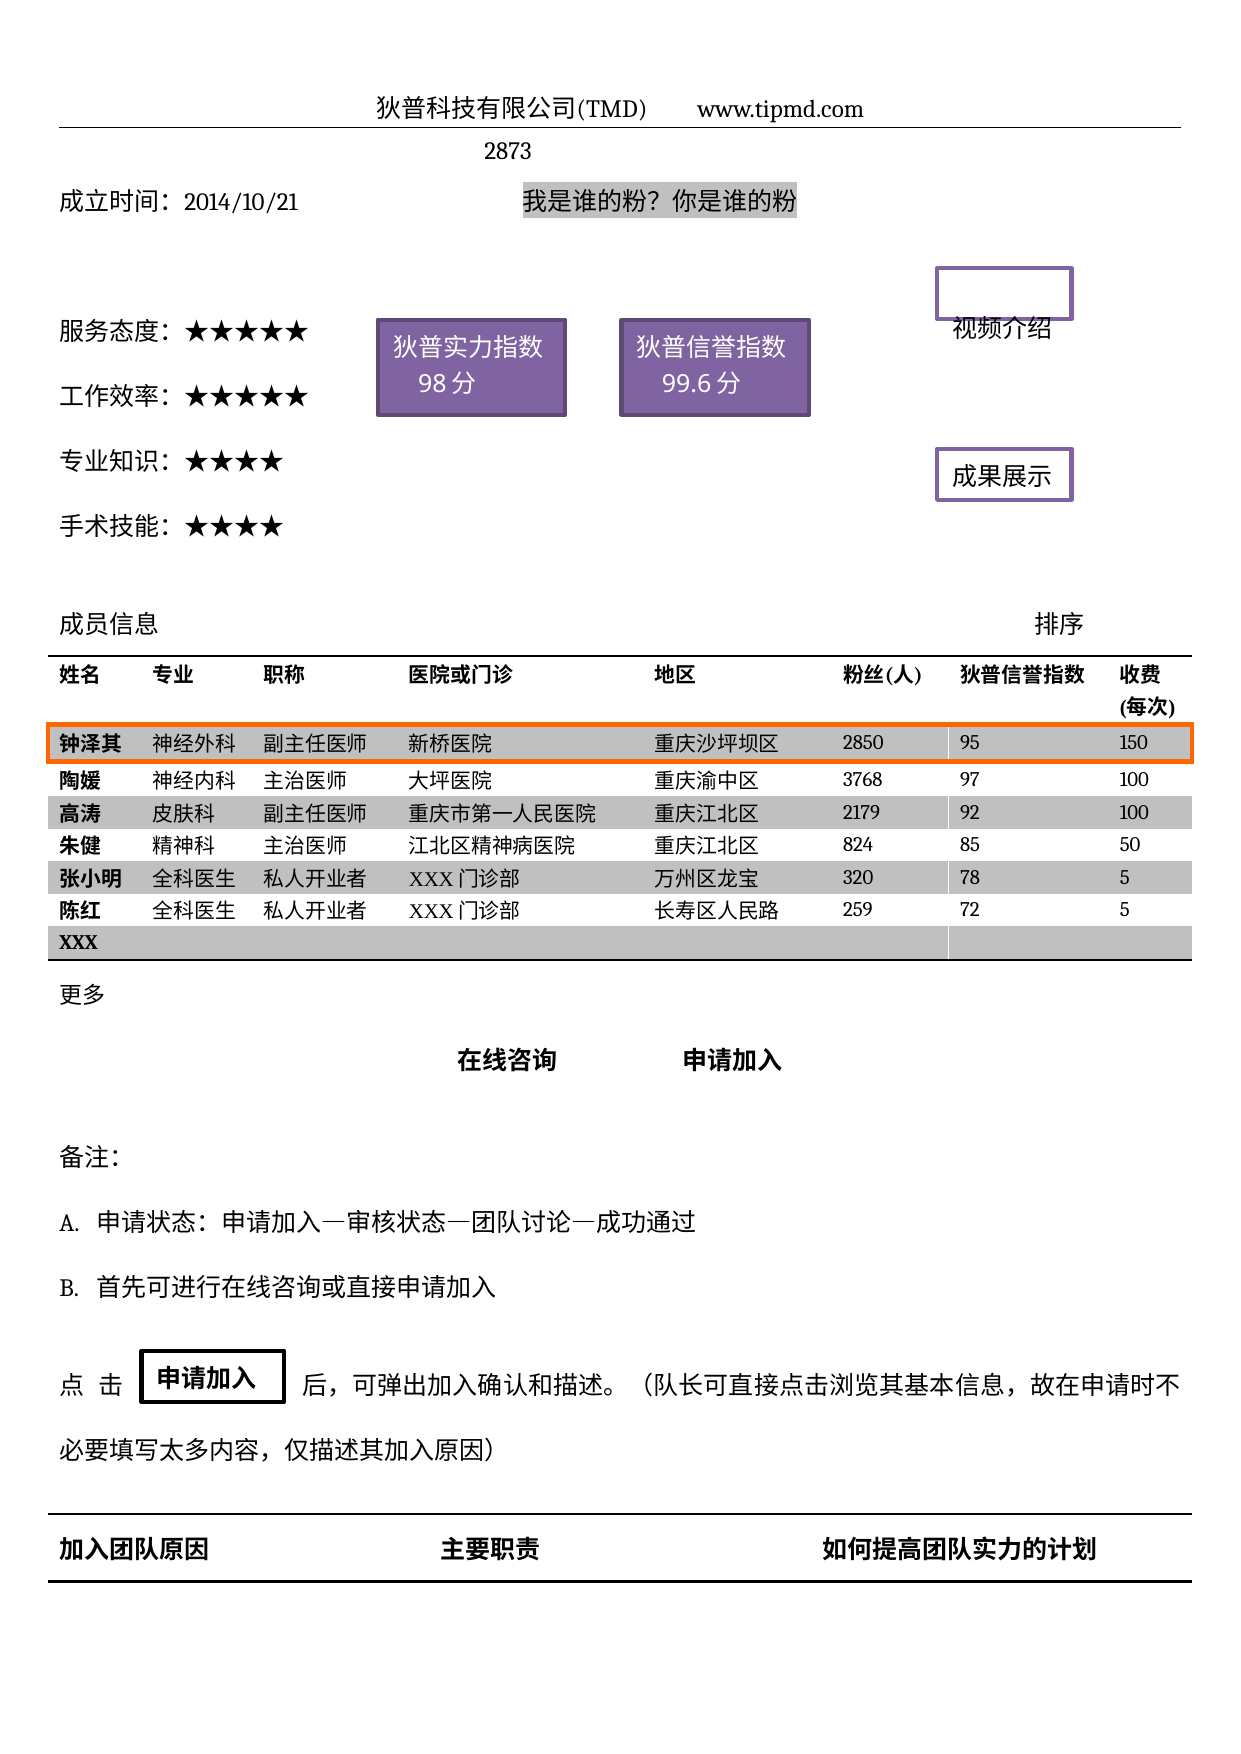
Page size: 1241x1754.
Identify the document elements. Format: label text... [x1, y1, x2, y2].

table_cell 3768 [832, 764, 948, 796]
table_cell 重庆江北区 [643, 829, 832, 861]
table_cell 5 [1108, 861, 1192, 894]
table_cell [141, 926, 252, 959]
table_cell 私人开业者 [252, 861, 397, 894]
table_cell 神经内科 [141, 764, 252, 796]
table_cell 92 [949, 796, 1108, 829]
table_header 姓名 [48, 657, 141, 722]
table_cell 皮肤科 [141, 796, 252, 829]
table_cell [252, 926, 397, 959]
table_cell 主治医师 [252, 764, 397, 796]
table_cell 150 [1108, 727, 1190, 759]
table_cell 高涛 [48, 796, 141, 829]
table_cell 95 [949, 727, 1108, 759]
table_cell 精神科 [141, 829, 252, 861]
text 备注： [59, 1123, 1181, 1188]
text 服务态度：★★★★★ [59, 297, 1181, 362]
table_cell 85 [949, 829, 1108, 861]
text 点击后，可弹出加入确认和描述。（队长可直接点击浏览其基本信息，故在申请时不必要填写太多内容，仅描述其加入原因） [59, 1351, 1181, 1481]
table_cell 320 [832, 861, 948, 894]
text 成员信息 排序 [59, 590, 1181, 655]
table_header 收费(每次) [1108, 657, 1192, 722]
table_header 如何提高团队实力的计划 [811, 1515, 1192, 1580]
table_header 主要职责 [429, 1515, 811, 1580]
table_cell 259 [832, 894, 948, 926]
table_cell 陶媛 [48, 764, 141, 796]
table_cell 副主任医师 [252, 796, 397, 829]
table_cell [1108, 926, 1192, 959]
text 专业知识：★★★★ [59, 427, 1181, 492]
table_cell 神经外科 [141, 727, 252, 759]
table_cell 5 [1108, 894, 1192, 926]
table_cell XXX门诊部 [397, 894, 643, 926]
table_header 狄普信誉指数 [949, 657, 1108, 722]
text 手术技能：★★★★ [59, 492, 1181, 557]
list 申请状态：申请加入—审核状态—团队讨论—成功通过 [59, 1188, 1181, 1253]
table_cell 陈红 [48, 894, 141, 926]
table_cell 100 [1108, 796, 1192, 829]
table_cell 全科医生 [141, 861, 252, 894]
table_cell 张小明 [48, 861, 141, 894]
table_cell 主治医师 [252, 829, 397, 861]
text 在线咨询 申请加入 [59, 1026, 1181, 1091]
table_header 粉丝(人) [832, 657, 948, 722]
table_cell 2179 [832, 796, 948, 829]
table_cell 全科医生 [141, 894, 252, 926]
table_header 医院或门诊 [397, 657, 643, 722]
text 更多 [59, 961, 1181, 1026]
table_cell 重庆渝中区 [643, 764, 832, 796]
table_cell 朱健 [48, 829, 141, 861]
table_cell [832, 926, 948, 959]
table_cell 50 [1108, 829, 1192, 861]
table_cell [949, 926, 1108, 959]
list 首先可进行在线咨询或直接申请加入 [59, 1253, 1181, 1318]
table_header 加入团队原因 [48, 1515, 429, 1580]
table_cell [643, 926, 832, 959]
table_cell 78 [949, 861, 1108, 894]
text 工作效率：★★★★★ [59, 362, 1181, 427]
table_cell 副主任医师 [252, 727, 397, 759]
table_cell 重庆江北区 [643, 796, 832, 829]
table_cell 重庆沙坪坝区 [643, 727, 832, 759]
table_cell XXX门诊部 [397, 861, 643, 894]
table_header 专业 [141, 657, 252, 722]
table_cell 私人开业者 [252, 894, 397, 926]
table_cell 824 [832, 829, 948, 861]
table_cell 大坪医院 [397, 764, 643, 796]
table_cell 97 [949, 764, 1108, 796]
table_cell 江北区精神病医院 [397, 829, 643, 861]
table_cell 72 [949, 894, 1108, 926]
table_cell 重庆市第一人民医院 [397, 796, 643, 829]
table_header 地区 [643, 657, 832, 722]
table_cell 2850 [832, 727, 948, 759]
table_cell XXX [48, 926, 141, 959]
table_cell 万州区龙宝 [643, 861, 832, 894]
text 2873 [59, 135, 1181, 167]
table_cell 钟泽其 [50, 727, 141, 759]
table_header 职称 [252, 657, 397, 722]
table_cell 新桥医院 [397, 727, 643, 759]
table_cell [397, 926, 643, 959]
table_cell 100 [1108, 764, 1192, 796]
table_cell 长寿区人民路 [643, 894, 832, 926]
text 成立时间：2014/10/21 我是谁的粉？你是谁的粉 [59, 167, 1181, 232]
